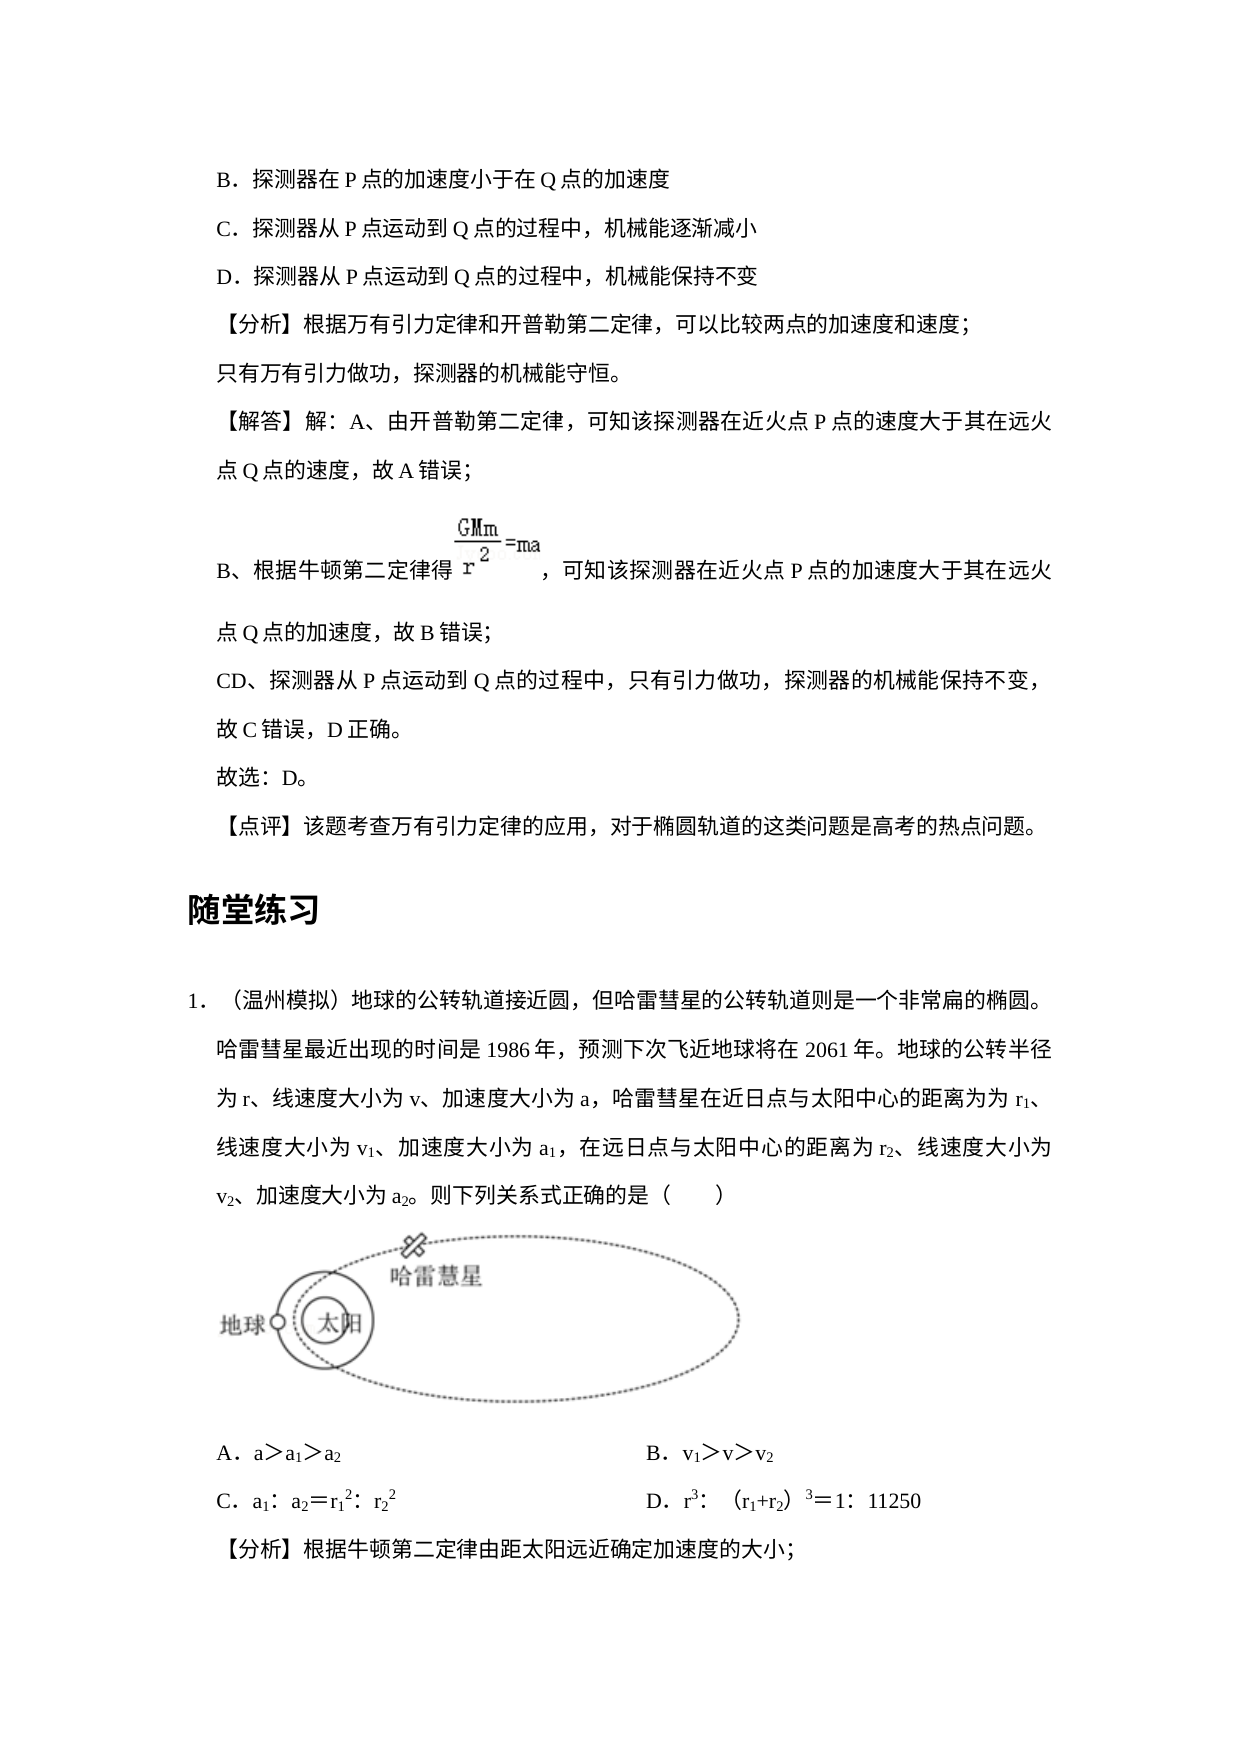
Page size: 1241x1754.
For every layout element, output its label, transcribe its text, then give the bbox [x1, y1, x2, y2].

text B、根据牛顿第二定律得，可知该探测器在近火点P点的加速度大于其在远火点Q点的加速度，故B错误； [216, 501, 1053, 647]
text 故选：D。 [216, 760, 1053, 792]
text 1．（温州模拟）地球的公转轨道接近圆，但哈雷彗星的公转轨道则是一个非常扁的椭圆。哈雷彗星最近出现的时间是1986年，预测下次飞近地球将在2061年。地球的公转半径为r、线速度大小为v、加速度大小为a，哈雷彗星在近日点与太阳中心的距离为为r1、线速度大小为v1、加速度大小为a1，在远日点与太阳中心的距离为r2、线速度大小为v2、加速度大小为a2。则下列关系式正确的是（ ） [187, 983, 1053, 1211]
text A．a＞a1＞a2 B．v1＞v＞v2 [187, 1435, 1053, 1467]
text 【分析】根据万有引力定律和开普勒第二定律，可以比较两点的加速度和速度； [216, 307, 1053, 339]
text C．a1：a2＝r12：r22 D．r3：（r1+r2）3＝1：11250 [187, 1483, 1053, 1516]
text D．探测器从P点运动到Q点的过程中，机械能保持不变 [187, 259, 1053, 291]
text C．探测器从P点运动到Q点的过程中，机械能逐渐减小 [187, 210, 1053, 243]
text 只有万有引力做功，探测器的机械能守恒。 [216, 355, 1053, 388]
text CD、探测器从P点运动到Q点的过程中，只有引力做功，探测器的机械能保持不变，故C错误，D正确。 [216, 663, 1053, 744]
text 【点评】该题考查万有引力定律的应用，对于椭圆轨道的这类问题是高考的热点问题。 [216, 808, 1053, 841]
subtitle 随堂练习 [187, 884, 1053, 932]
text 【分析】根据牛顿第二定律由距太阳远近确定加速度的大小； [216, 1531, 1053, 1564]
picture [216, 1226, 746, 1408]
text B．探测器在P点的加速度小于在Q点的加速度 [187, 162, 1053, 194]
picture [454, 514, 541, 579]
text 【解答】解：A、由开普勒第二定律，可知该探测器在近火点P点的速度大于其在远火点Q点的速度，故A错误； [216, 404, 1053, 485]
